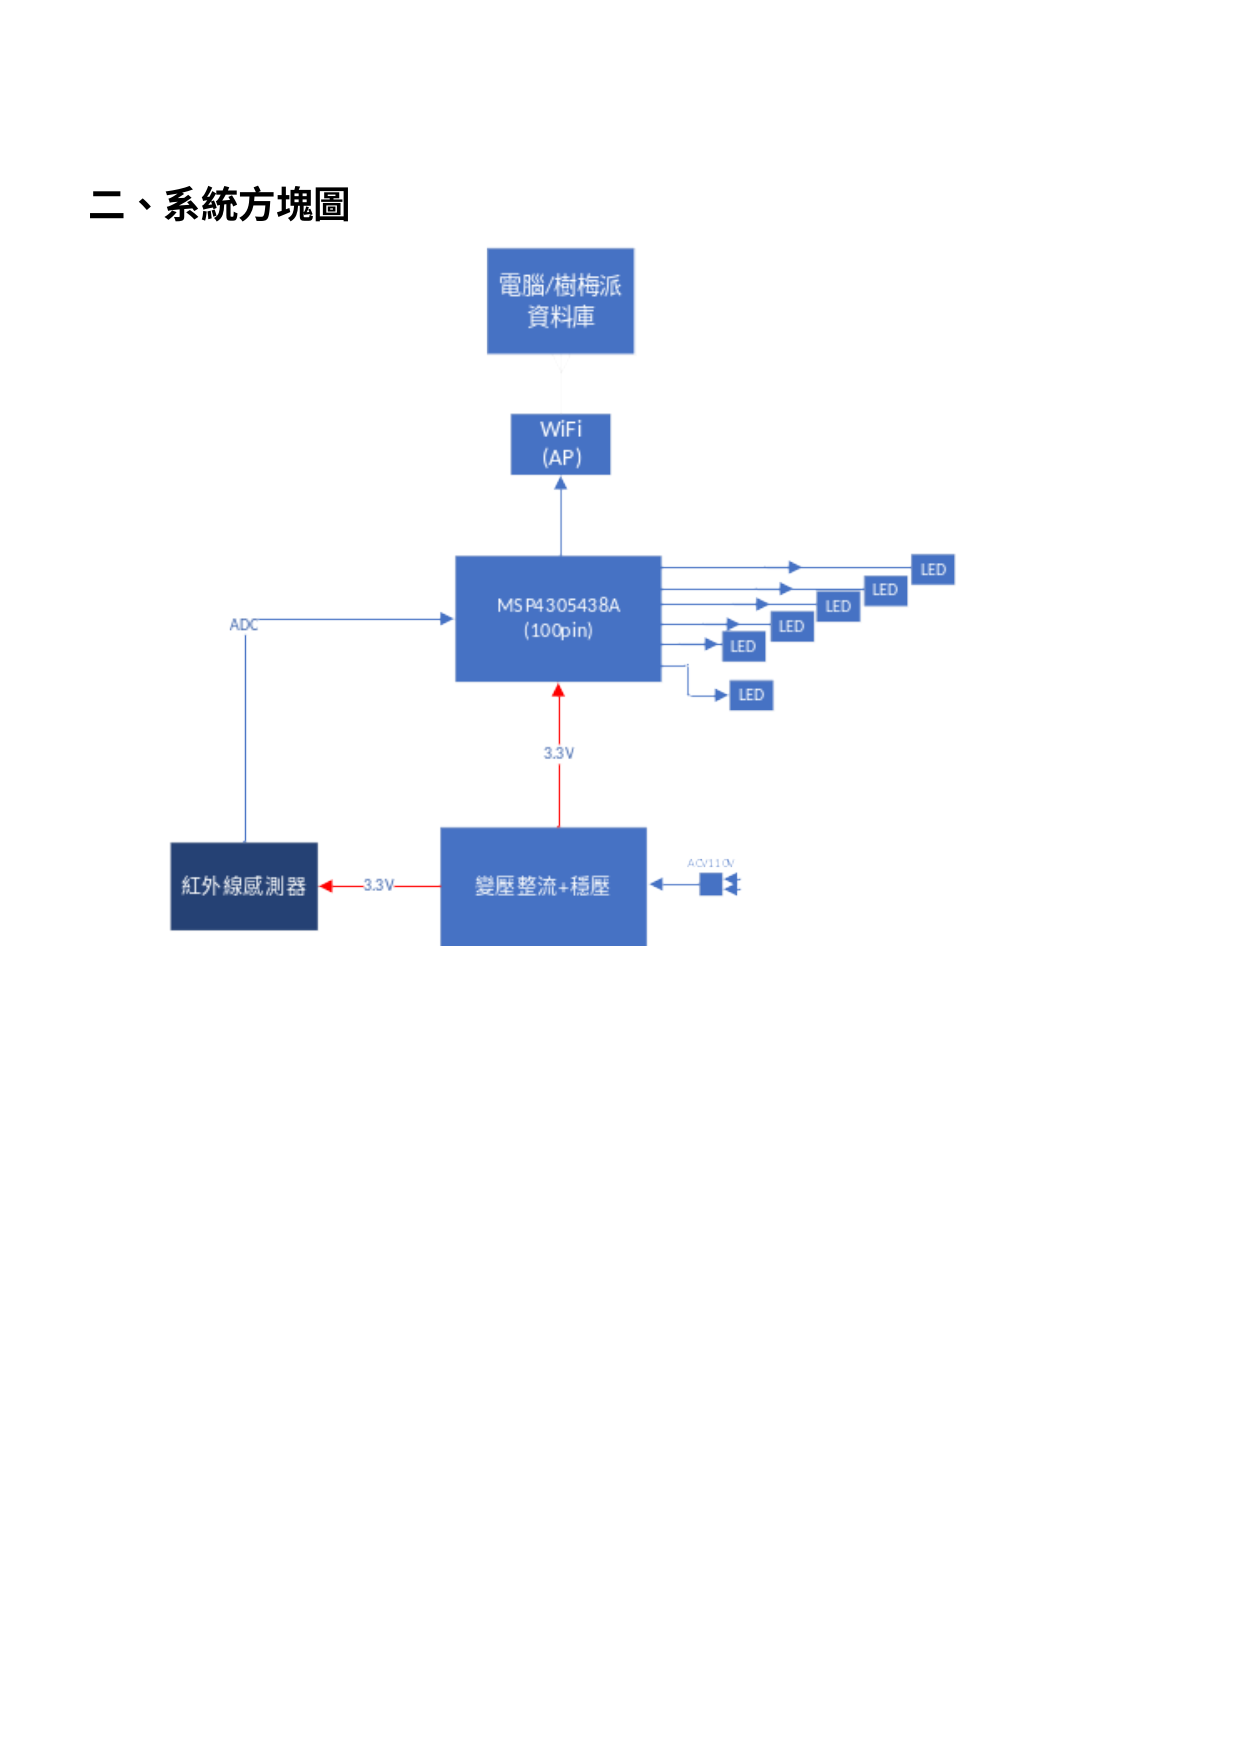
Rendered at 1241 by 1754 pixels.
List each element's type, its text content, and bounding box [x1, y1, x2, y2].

text 二、系統方塊圖 [89, 164, 1152, 239]
